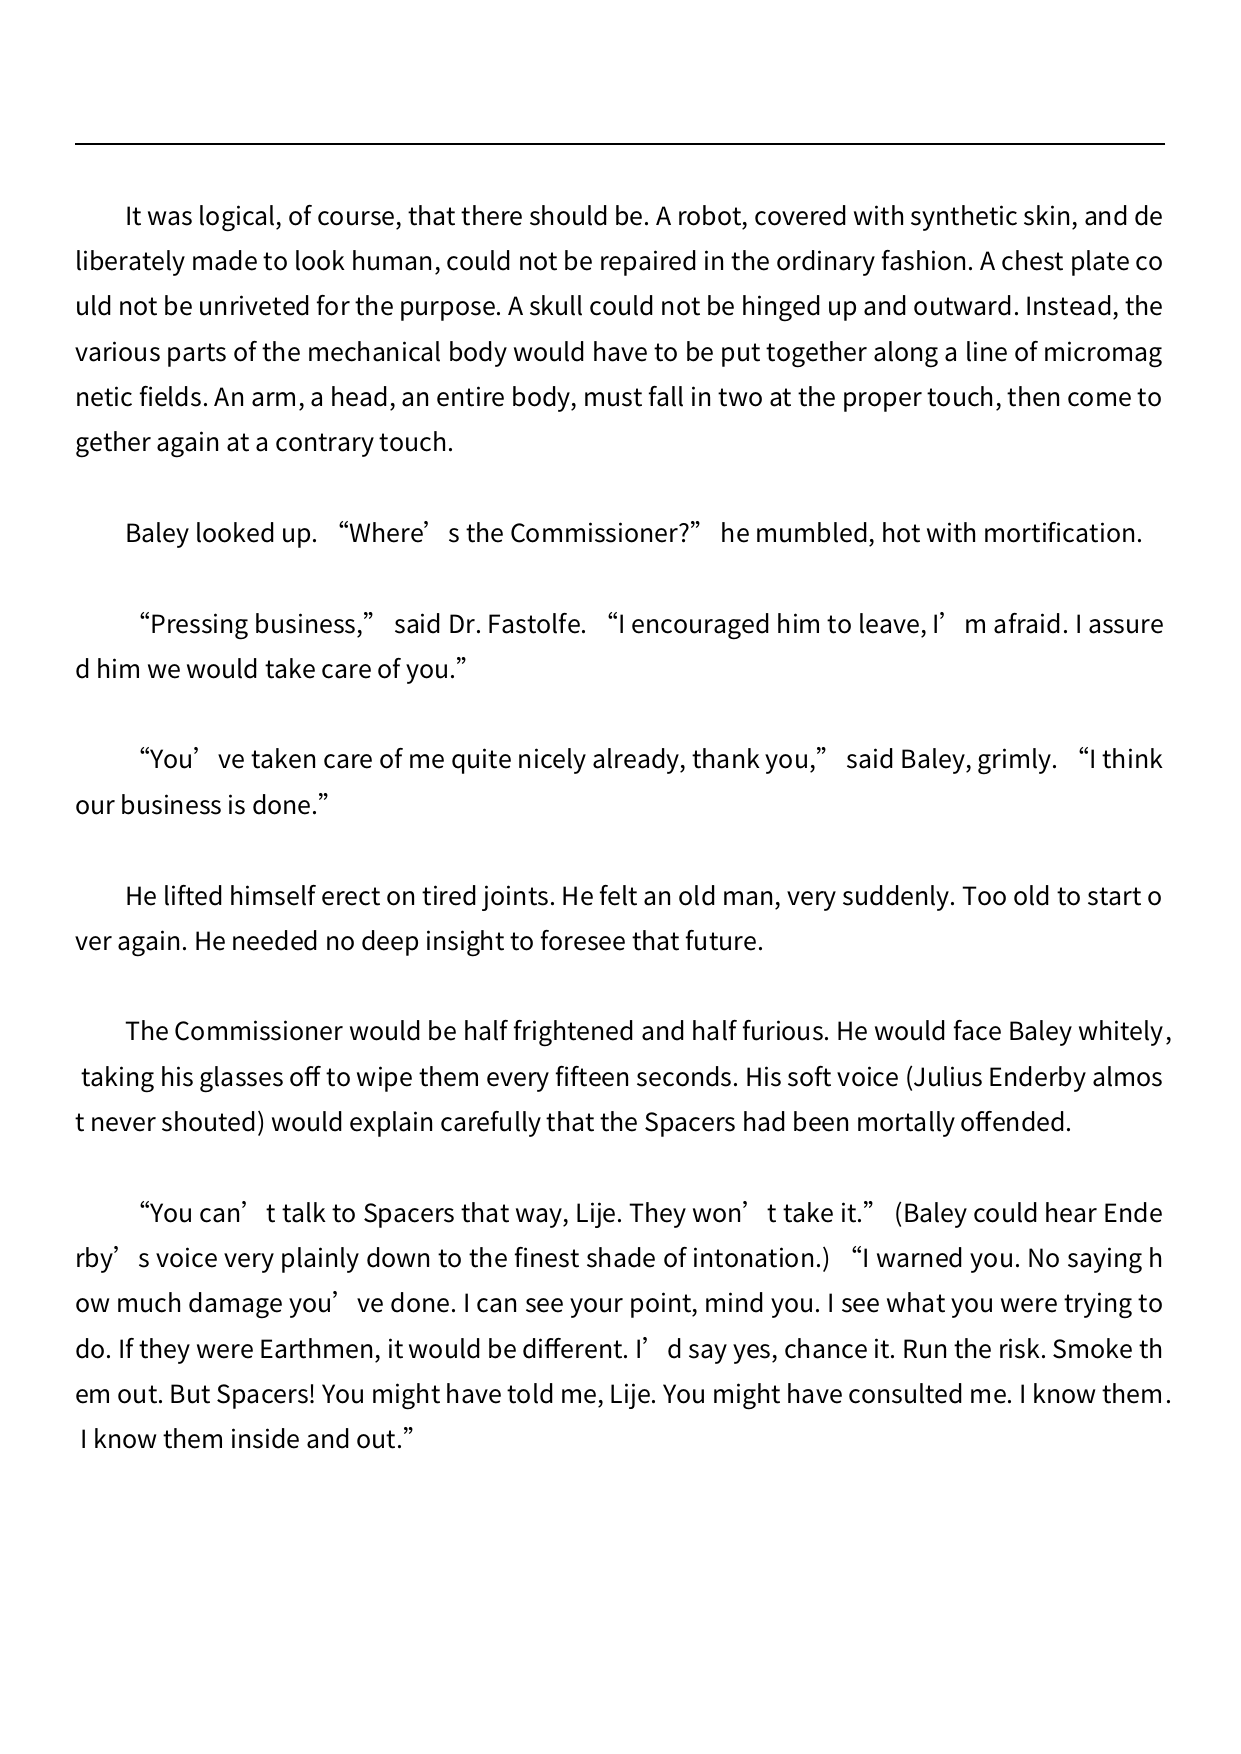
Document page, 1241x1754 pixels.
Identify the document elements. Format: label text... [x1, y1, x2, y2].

text “You can’t talk to Spacers that way, Lije. They won’t take it.” (Baley could hear Enderby’s voice very plainly down to the finest shade of intonation.) “I warned you. No saying how much damage you’ve done. I can see your point, mind you. I see what you were trying to do. If they were Earthmen, it would be different. I’d say yes, chance it. Run the risk. Smoke them out. But Spacers! You might have told me, Lije. You might have consulted me. I know them. I know them inside and out.” [75, 1189, 1165, 1461]
text It was logical, of course, that there should be. A robot, covered with synthetic skin, and deliberately made to look human, could not be repaired in the ordinary fashion. A chest plate could not be unriveted for the purpose. A skull could not be hinged up and outward. Instead, the various parts of the mechanical body would have to be put together along a line of micromagnetic fields. An arm, a head, an entire body, must fall in two at the proper touch, then come together again at a contrary touch. [75, 192, 1165, 464]
text The Commissioner would be half frightened and half furious. He would face Baley whitely, taking his glasses off to wipe them every fifteen seconds. His soft voice (Julius Enderby almost never shouted) would explain carefully that the Spacers had been mortally offended. [75, 1007, 1165, 1143]
text Baley looked up. “Where’s the Commissioner?” he mumbled, hot with mortification. [75, 509, 1165, 554]
text “Pressing business,” said Dr. Fastolfe. “I encouraged him to leave, I’m afraid. I assured him we would take care of you.” [75, 599, 1165, 690]
text “You’ve taken care of me quite nicely already, thank you,” said Baley, grimly. “I think our business is done.” [75, 736, 1165, 826]
text He lifted himself erect on tired joints. He felt an old man, very suddenly. Too old to start over again. He needed no deep insight to foresee that future. [75, 871, 1165, 962]
